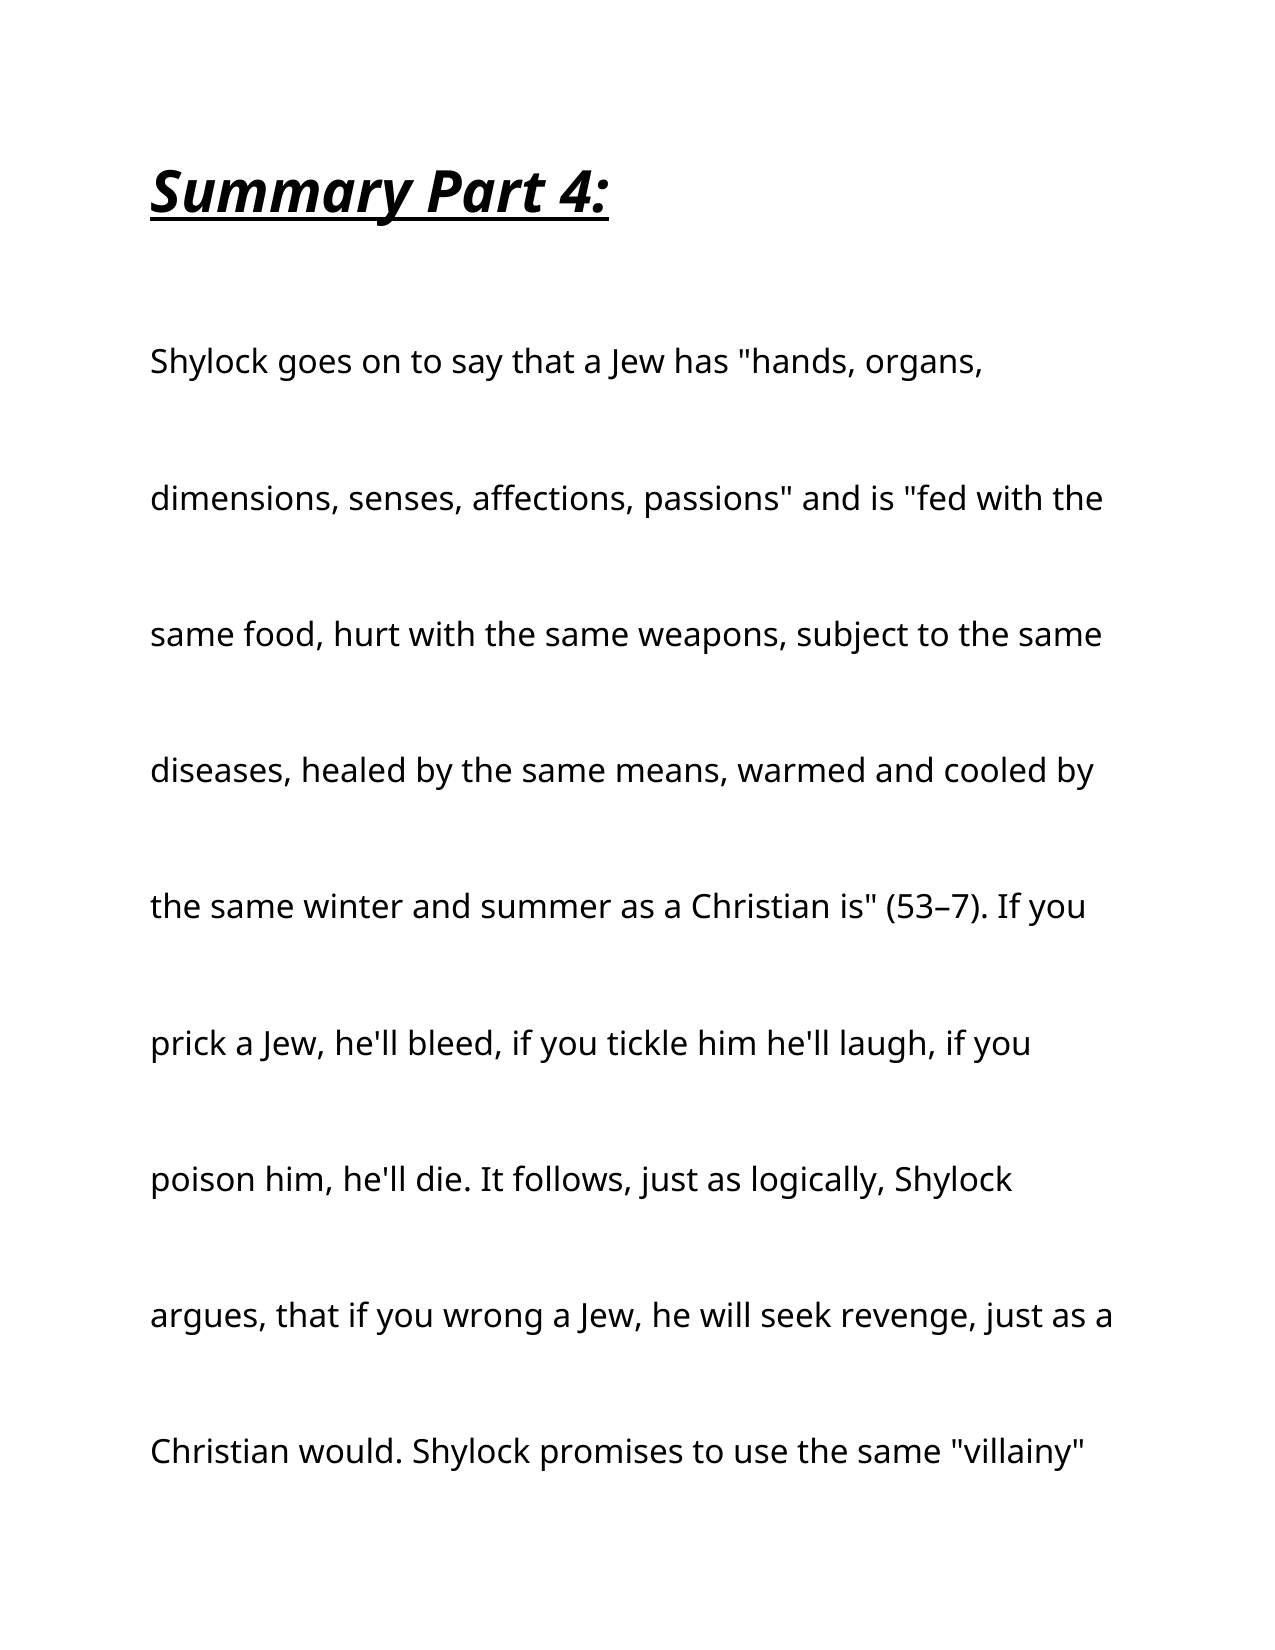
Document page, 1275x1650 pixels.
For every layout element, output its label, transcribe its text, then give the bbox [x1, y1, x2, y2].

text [150, 338, 1125, 1473]
text Summary Part 4: [150, 150, 1125, 229]
